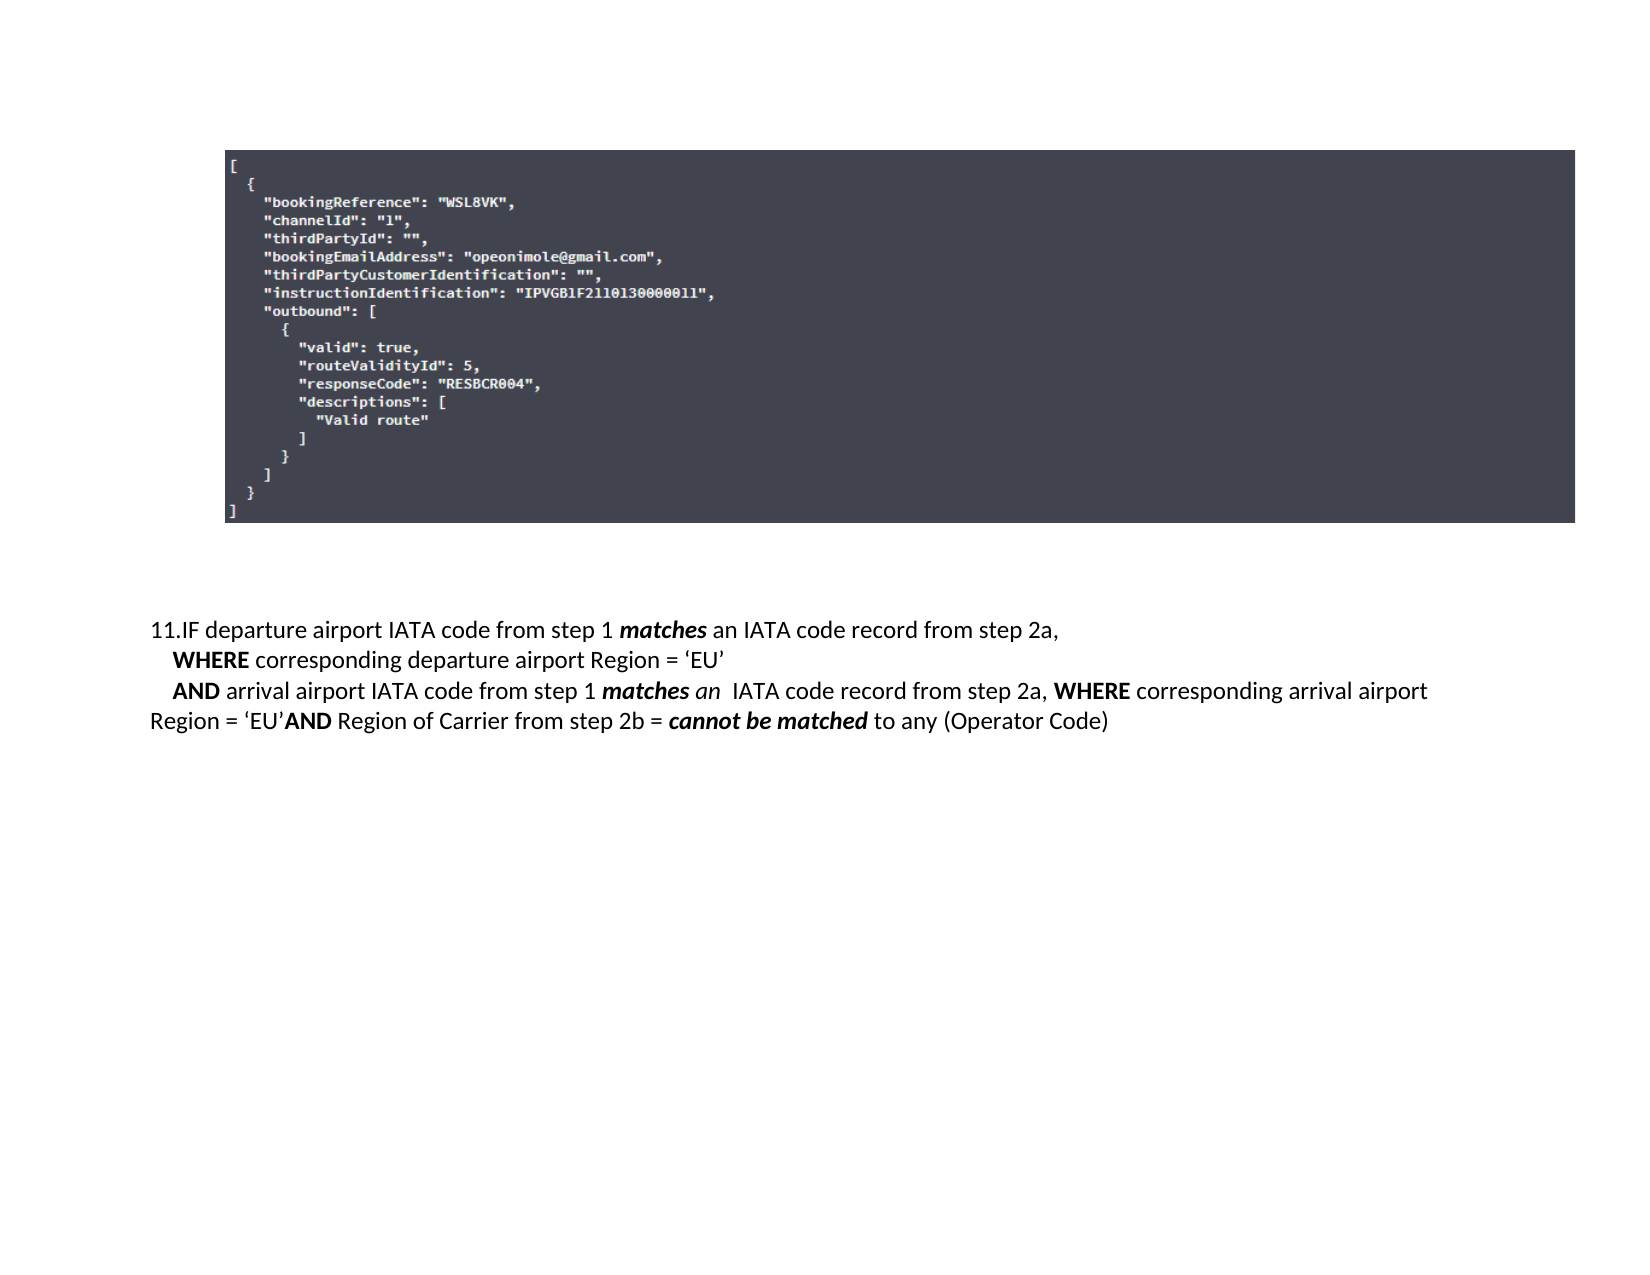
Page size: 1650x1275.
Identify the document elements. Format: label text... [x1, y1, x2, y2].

text AND arrival airport IATA code from step 1 matches an IATA code record from step 2a, WHERE corresponding arrival airport Region = ‘EU’AND Region of Carrier from step 2b = cannot be matched to any (Operator Code) [150, 675, 1500, 736]
picture [225, 150, 1575, 523]
text 11.IF departure airport IATA code from step 1 matches an IATA code record from step 2a, [150, 614, 1500, 644]
text WHERE corresponding departure airport Region = ‘EU’ [150, 644, 1500, 675]
